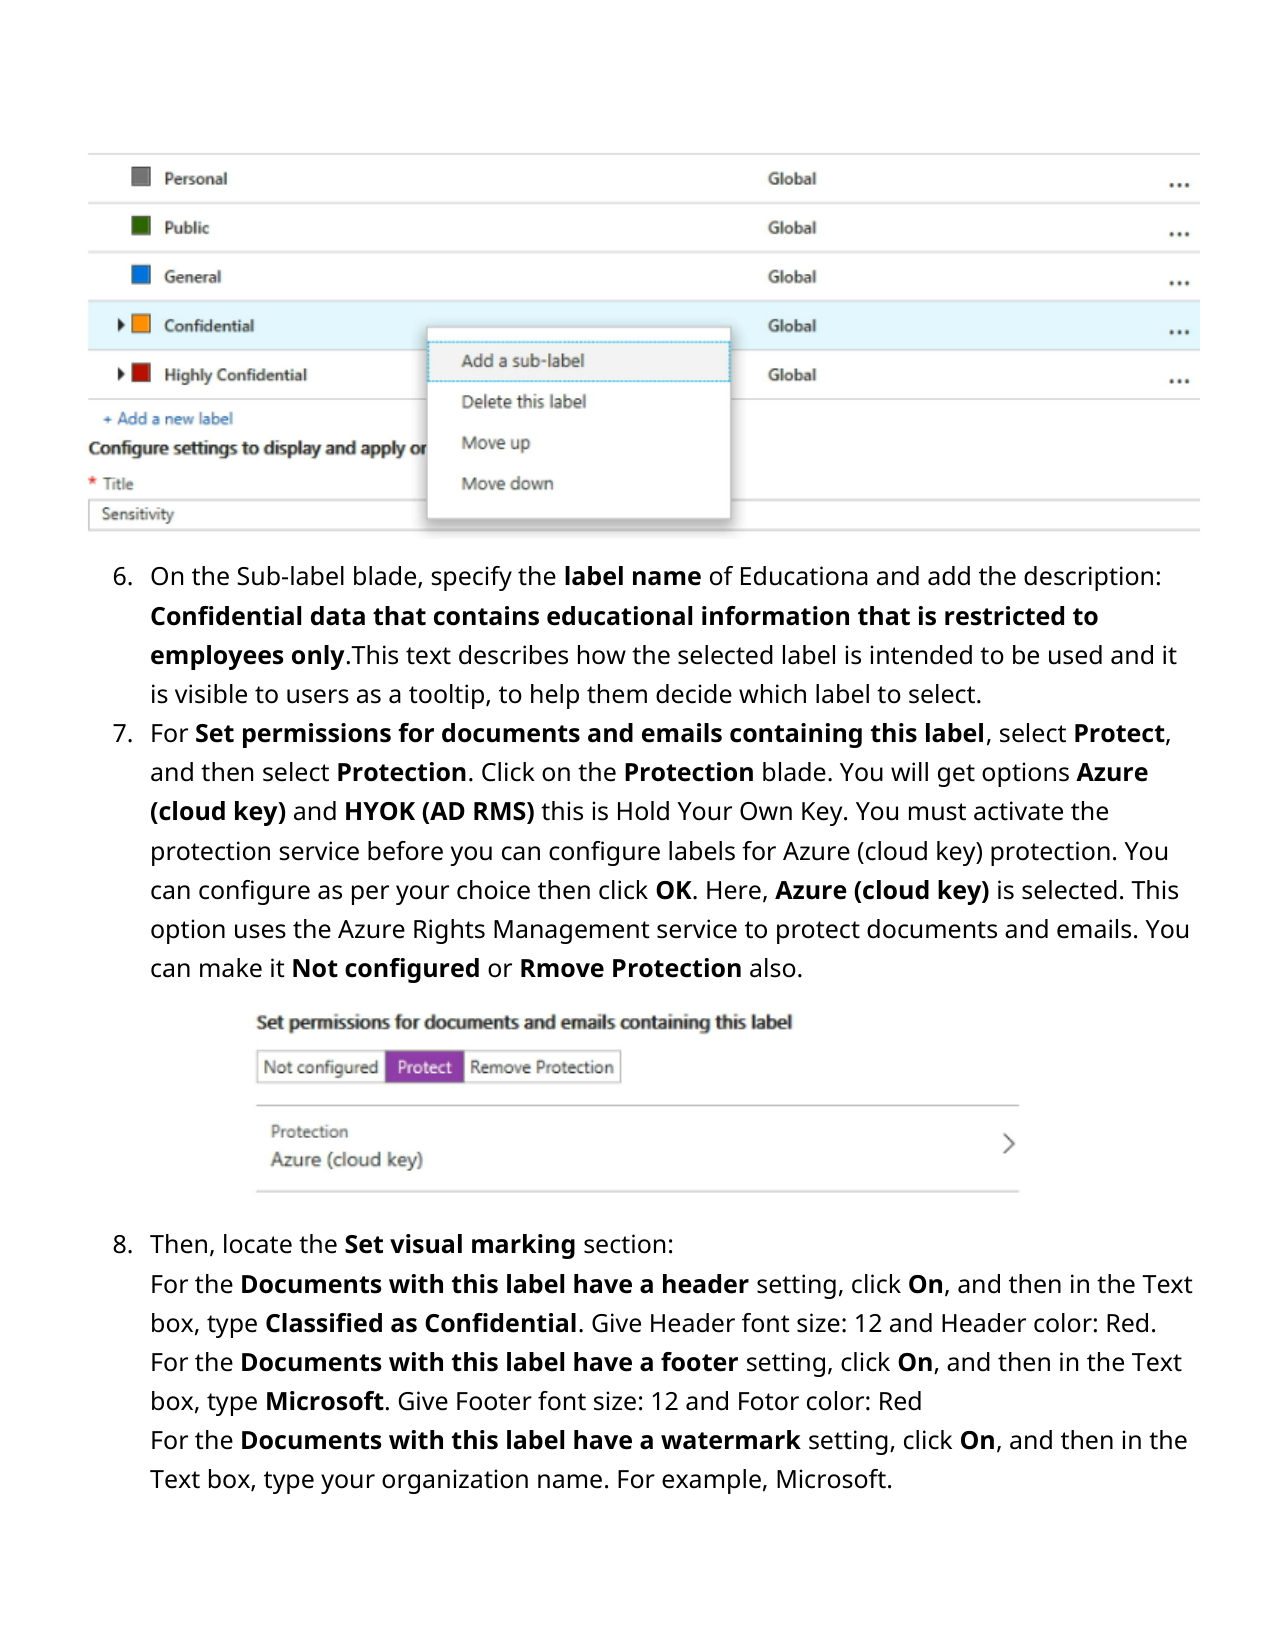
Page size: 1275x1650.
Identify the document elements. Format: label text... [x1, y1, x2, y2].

picture [75, 150, 1200, 539]
list For Set permissions for documents and emails containing this label, select Protect, and then select Protection. Click on the Protection blade. You will get options Azure (cloud key) and HYOK (AD RMS) this is Hold Your Own Key. You must activate the protection service before you can configure labels for Azure (cloud key) protection. You can configure as per your choice then click OK. Here, Azure (cloud key) is selected. This option uses the Azure Rights Management service to protect documents and emails. You can make it Not configured or Rmove Protection also. [112, 716, 1200, 985]
list On the Sub-label blade, specify the label name of Educationa and add the description: Confidential data that contains educational information that is restricted to employees only.This text describes how the selected label is intended to be used and it is visible to users as a tooltip, to help them decide which label to select. [112, 559, 1200, 711]
list For the Documents with this label have a footer setting, click On, and then in the Text box, type Microsoft. Give Footer font size: 12 and Fotor color: Red [150, 1345, 1200, 1418]
picture [243, 1006, 1033, 1207]
list For the Documents with this label have a watermark setting, click On, and then in the Text box, type your organization name. For example, Microsoft. [150, 1423, 1200, 1496]
list Then, locate the Set visual marking section: [112, 1227, 1200, 1261]
list For the Documents with this label have a header setting, click On, and then in the Text box, type Classified as Confidential. Give Header font size: 12 and Header color: Red. [150, 1266, 1200, 1339]
